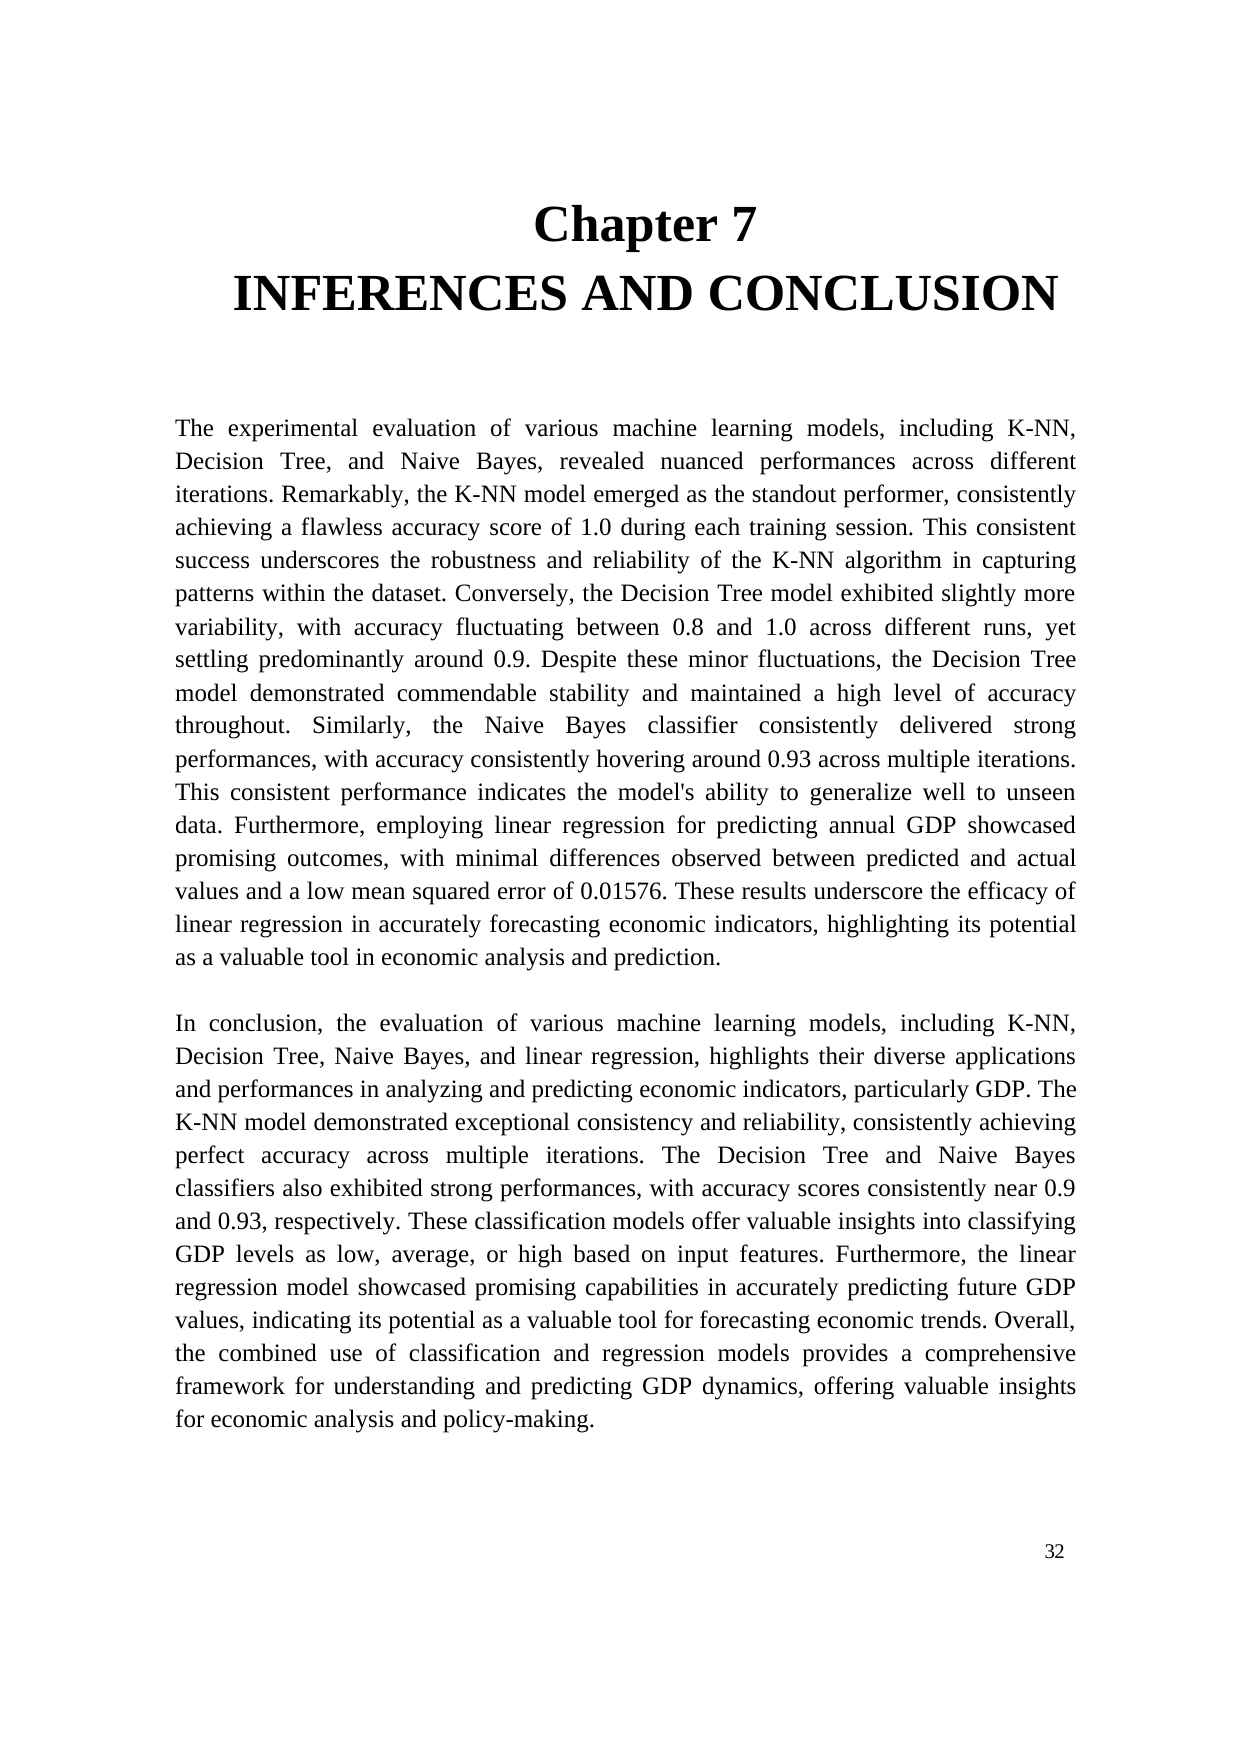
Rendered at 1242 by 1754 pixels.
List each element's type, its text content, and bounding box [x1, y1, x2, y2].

text Chapter 7 [214, 193, 1077, 253]
text The experimental evaluation of various machine learning models, including K-NN, Decision Tree, and Naive Bayes, revealed nuanced performances across different iterations. Remarkably, the K-NN model emerged as the standout performer, consistently achieving a flawless accuracy score of 1.0 during each training session. This consistent success underscores the robustness and reliability of the K-NN algorithm in capturing patterns within the dataset. Conversely, the Decision Tree model exhibited slightly more variability, with accuracy fluctuating between 0.8 and 1.0 across different runs, yet settling predominantly around 0.9. Despite these minor fluctuations, the Decision Tree model demonstrated commendable stability and maintained a high level of accuracy throughout. Similarly, the Naive Bayes classifier consistently delivered strong performances, with accuracy consistently hovering around 0.93 across multiple iterations. This consistent performance indicates the model's ability to generalize well to unseen data. Furthermore, employing linear regression for predicting annual GDP showcased promising outcomes, with minimal differences observed between predicted and actual values and a low mean squared error of 0.01576. These results underscore the efficacy of linear regression in accurately forecasting economic indicators, highlighting its potential as a valuable tool in economic analysis and prediction. [175, 413, 1077, 971]
subtitle INFERENCES AND CONCLUSION [214, 262, 1077, 322]
text In conclusion, the evaluation of various machine learning models, including K-NN, Decision Tree, Naive Bayes, and linear regression, highlights their diverse applications and performances in analyzing and predicting economic indicators, particularly GDP. The K-NN model demonstrated exceptional consistency and reliability, consistently achieving perfect accuracy across multiple iterations. The Decision Tree and Naive Bayes classifiers also exhibited strong performances, with accuracy scores consistently near 0.9 and 0.93, respectively. These classification models offer valuable insights into classifying GDP levels as low, average, or high based on input features. Furthermore, the linear regression model showcased promising capabilities in accurately predicting future GDP values, indicating its potential as a valuable tool for forecasting economic trends. Overall, the combined use of classification and regression models provides a comprehensive framework for understanding and predicting GDP dynamics, offering valuable insights for economic analysis and policy-making. [175, 1008, 1077, 1433]
